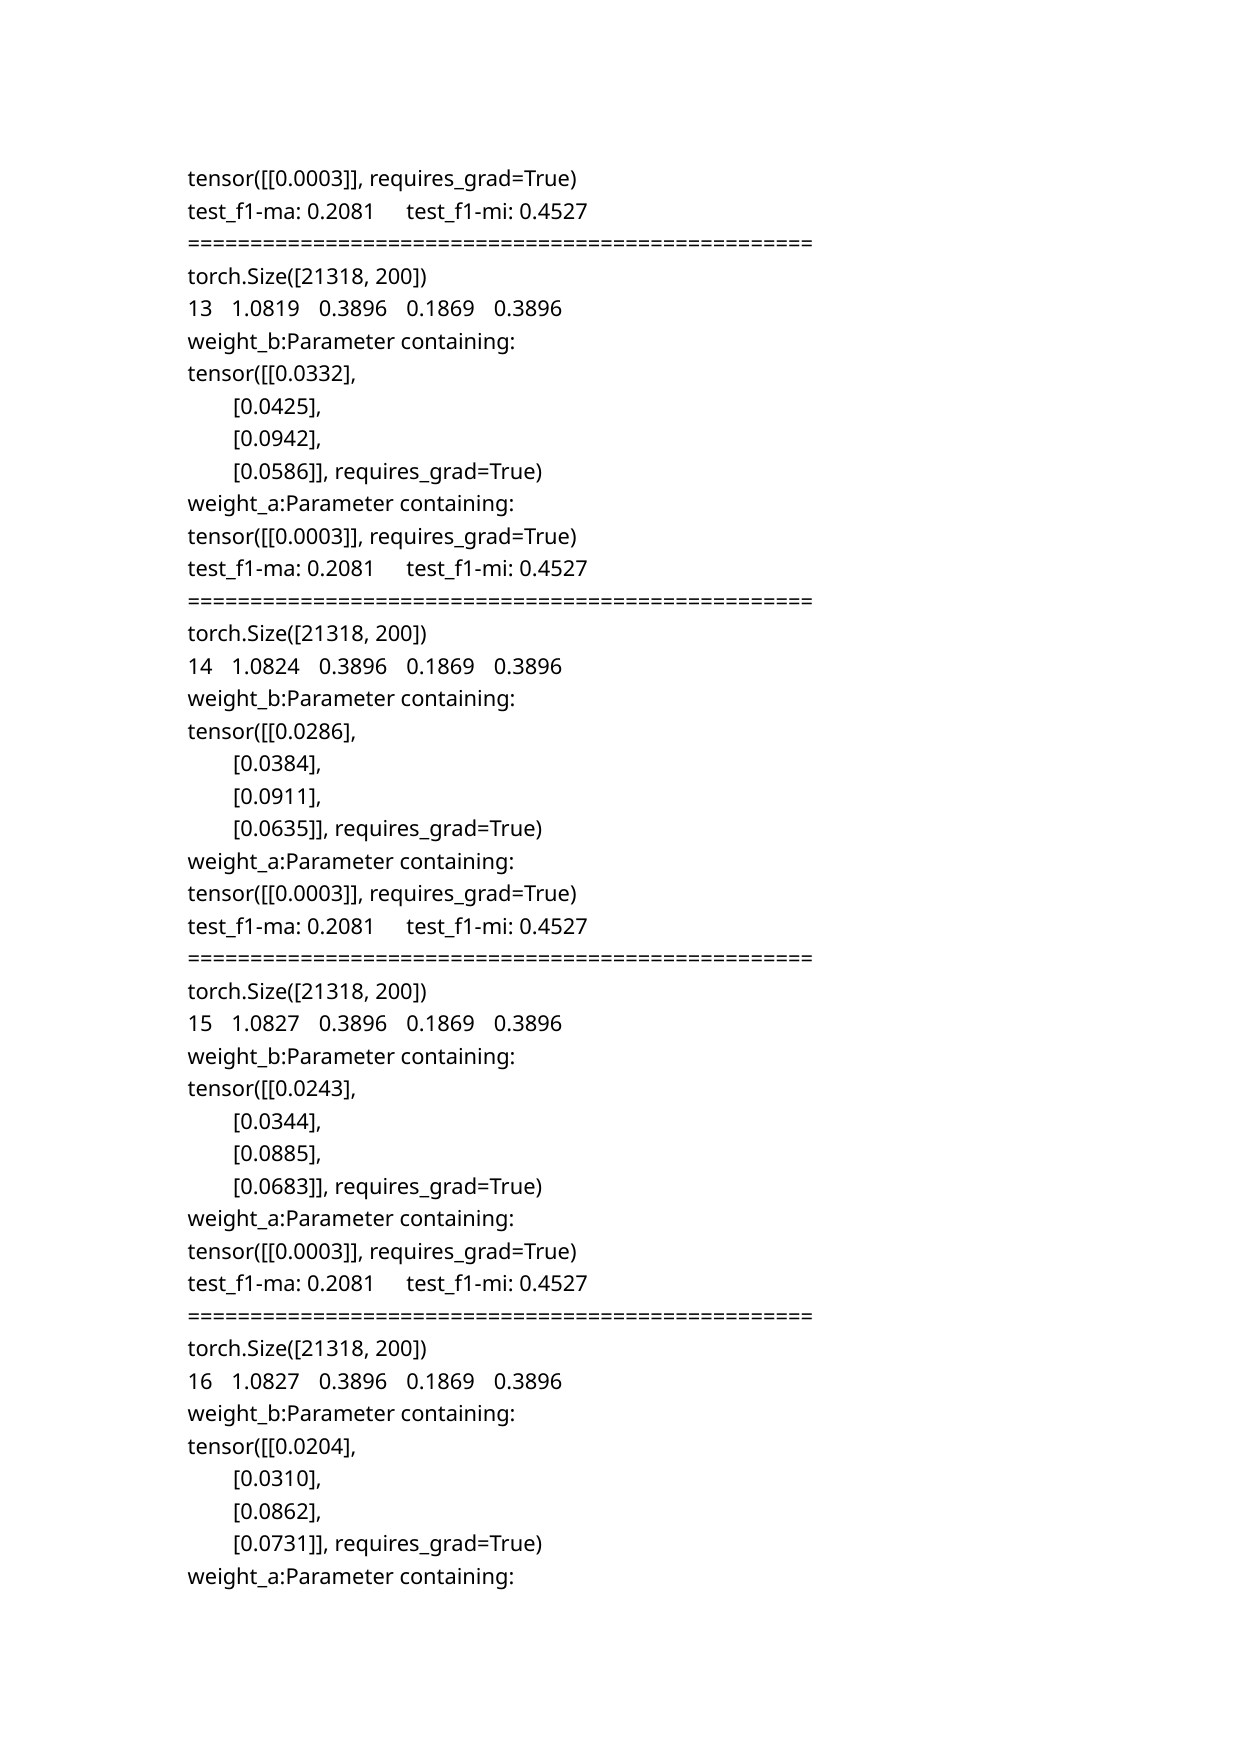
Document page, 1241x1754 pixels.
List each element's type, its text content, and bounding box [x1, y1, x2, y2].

text [0.0731]], requires_grad=True) [187, 1527, 1053, 1559]
text tensor([[0.0003]], requires_grad=True) [187, 519, 1053, 552]
text 16 1.0827 0.3896 0.1869 0.3896 [187, 1364, 1053, 1397]
text tensor([[0.0286], [187, 714, 1053, 747]
text tensor([[0.0003]], requires_grad=True) [187, 162, 1053, 194]
text torch.Size([21318, 200]) [187, 617, 1053, 649]
text torch.Size([21318, 200]) [187, 974, 1053, 1007]
text 14 1.0824 0.3896 0.1869 0.3896 [187, 649, 1053, 682]
text [0.0586]], requires_grad=True) [187, 454, 1053, 487]
text torch.Size([21318, 200]) [187, 1332, 1053, 1364]
text ================================================== [187, 942, 1053, 974]
text tensor([[0.0204], [187, 1429, 1053, 1462]
text ================================================== [187, 227, 1053, 259]
text tensor([[0.0003]], requires_grad=True) [187, 877, 1053, 909]
text ================================================== [187, 1299, 1053, 1332]
text torch.Size([21318, 200]) [187, 259, 1053, 292]
text ================================================== [187, 584, 1053, 617]
text [0.0635]], requires_grad=True) [187, 812, 1053, 844]
text weight_a:Parameter containing: [187, 1559, 1053, 1592]
text weight_b:Parameter containing: [187, 1039, 1053, 1072]
text [0.0344], [187, 1104, 1053, 1137]
text [0.0942], [187, 422, 1053, 454]
text [0.0425], [187, 389, 1053, 422]
text weight_a:Parameter containing: [187, 844, 1053, 877]
text tensor([[0.0243], [187, 1072, 1053, 1104]
text weight_b:Parameter containing: [187, 682, 1053, 714]
text weight_a:Parameter containing: [187, 487, 1053, 519]
text [0.0885], [187, 1137, 1053, 1169]
text [0.0862], [187, 1494, 1053, 1527]
text weight_b:Parameter containing: [187, 324, 1053, 357]
text [0.0310], [187, 1462, 1053, 1494]
text test_f1-ma: 0.2081 test_f1-mi: 0.4527 [187, 194, 1053, 227]
text test_f1-ma: 0.2081 test_f1-mi: 0.4527 [187, 909, 1053, 942]
text weight_a:Parameter containing: [187, 1202, 1053, 1234]
text 13 1.0819 0.3896 0.1869 0.3896 [187, 292, 1053, 324]
text 15 1.0827 0.3896 0.1869 0.3896 [187, 1007, 1053, 1039]
text tensor([[0.0332], [187, 357, 1053, 389]
text [0.0384], [187, 747, 1053, 779]
text [0.0683]], requires_grad=True) [187, 1169, 1053, 1202]
text weight_b:Parameter containing: [187, 1397, 1053, 1429]
text test_f1-ma: 0.2081 test_f1-mi: 0.4527 [187, 1267, 1053, 1299]
text [0.0911], [187, 779, 1053, 812]
text test_f1-ma: 0.2081 test_f1-mi: 0.4527 [187, 552, 1053, 584]
text tensor([[0.0003]], requires_grad=True) [187, 1234, 1053, 1267]
